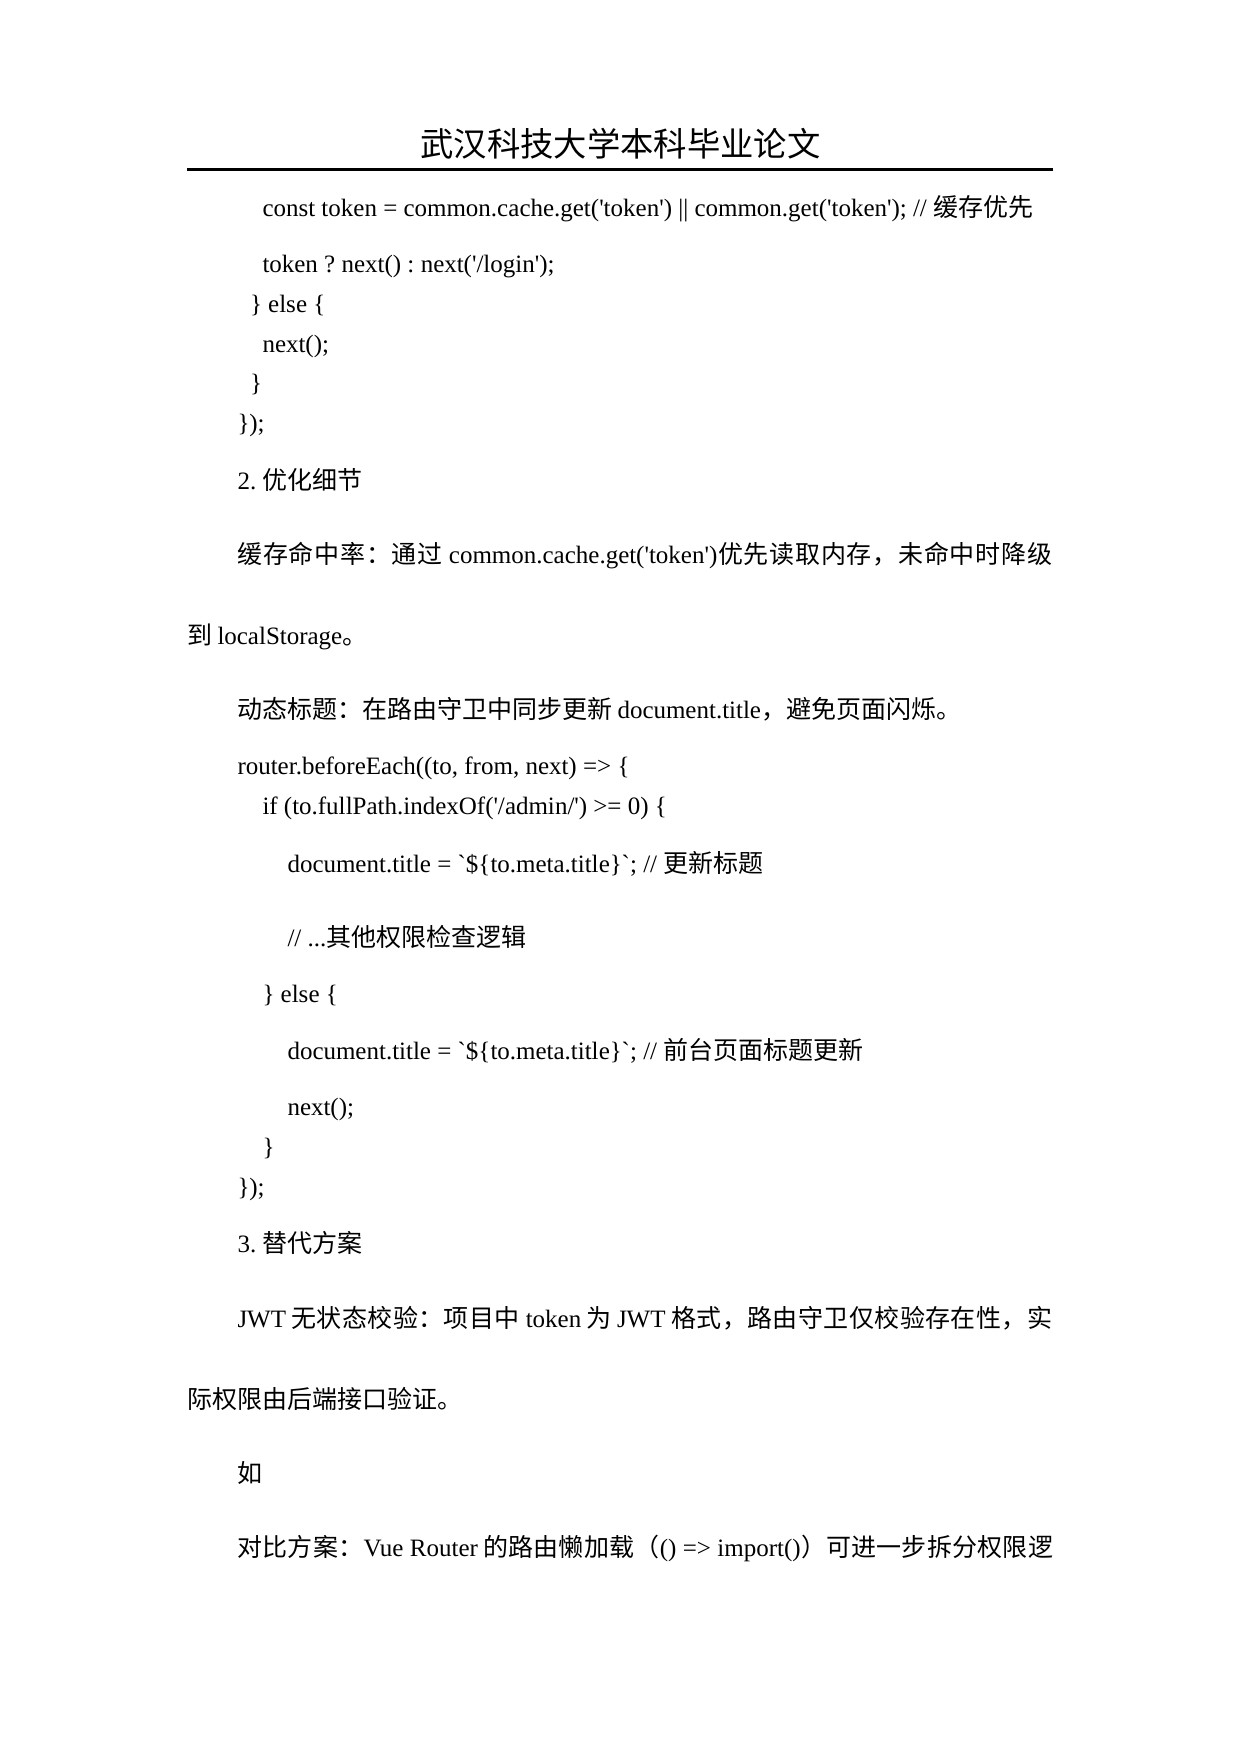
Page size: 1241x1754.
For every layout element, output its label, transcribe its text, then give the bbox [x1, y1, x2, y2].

text 2. 优化细节 [187, 446, 1053, 511]
text }); [187, 1170, 1053, 1202]
text next(); [187, 327, 1053, 359]
text token ? next() : next('/login'); [187, 247, 1053, 280]
text } else { [187, 287, 1053, 319]
text if (to.fullPath.indexOf('/admin/') >= 0) { [187, 789, 1053, 821]
text } [187, 1130, 1053, 1163]
text const token = common.cache.get('token') || common.get('token'); // 缓存优先 [187, 173, 1053, 238]
text } [187, 366, 1053, 399]
text }); [187, 406, 1053, 439]
text next(); [187, 1091, 1053, 1123]
text } else { [187, 977, 1053, 1009]
text 缓存命中率：通过common.cache.get('token')优先读取内存，未命中时降级到localStorage。 [187, 520, 1053, 666]
text JWT无状态校验：项目中token为JWT格式，路由守卫仅校验存在性，实际权限由后端接口验证。 [187, 1284, 1053, 1430]
text 动态标题：在路由守卫中同步更新document.title，避免页面闪烁。 [187, 675, 1053, 740]
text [187, 1513, 1053, 1578]
text 3. 替代方案 [187, 1209, 1053, 1274]
text router.beforeEach((to, from, next) => { [187, 749, 1053, 782]
text document.title = `${to.meta.title}`; // 前台页面标题更新 [187, 1016, 1053, 1081]
text // ...其他权限检查逻辑 [187, 903, 1053, 968]
text 如 [187, 1439, 1053, 1504]
text document.title = `${to.meta.title}`; // 更新标题 [187, 829, 1053, 894]
